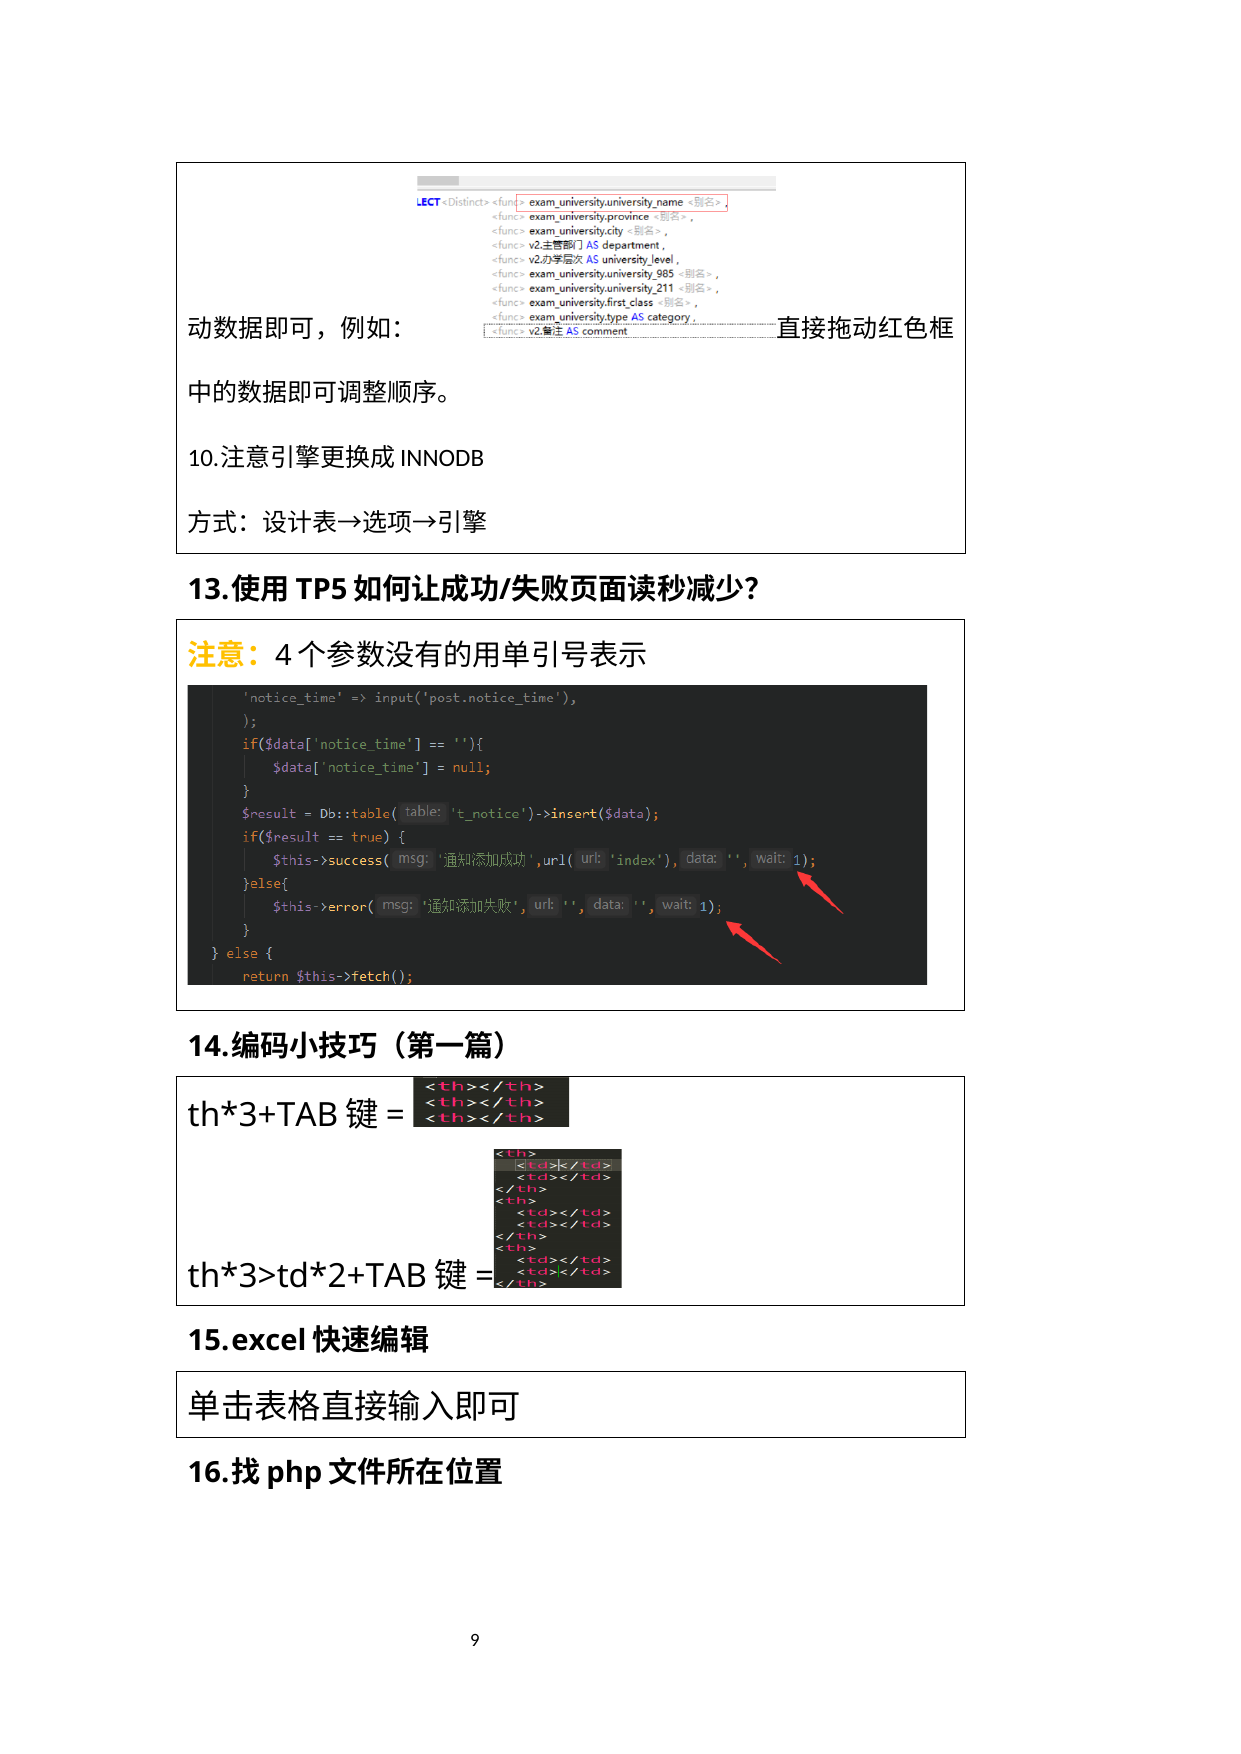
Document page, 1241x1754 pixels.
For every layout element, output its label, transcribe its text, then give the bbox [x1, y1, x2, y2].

picture [187, 685, 928, 985]
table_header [177, 163, 965, 553]
table_header 单击表格直接输入即可 [177, 1372, 965, 1437]
list 编码小技巧（第一篇） [187, 1011, 1053, 1076]
table_header 注意：4个参数没有的用单引号表示 [177, 620, 964, 1010]
list 使用TP5如何让成功/失败页面读秒减少？ [187, 554, 1053, 619]
list 找php文件所在位置 [187, 1438, 1053, 1503]
list excel快速编辑 [187, 1306, 1053, 1371]
picture [413, 1077, 570, 1127]
picture [493, 1149, 622, 1288]
picture [417, 176, 776, 338]
table_header th*3+TAB键 = th*3>td*2+TAB键 = [177, 1077, 964, 1305]
